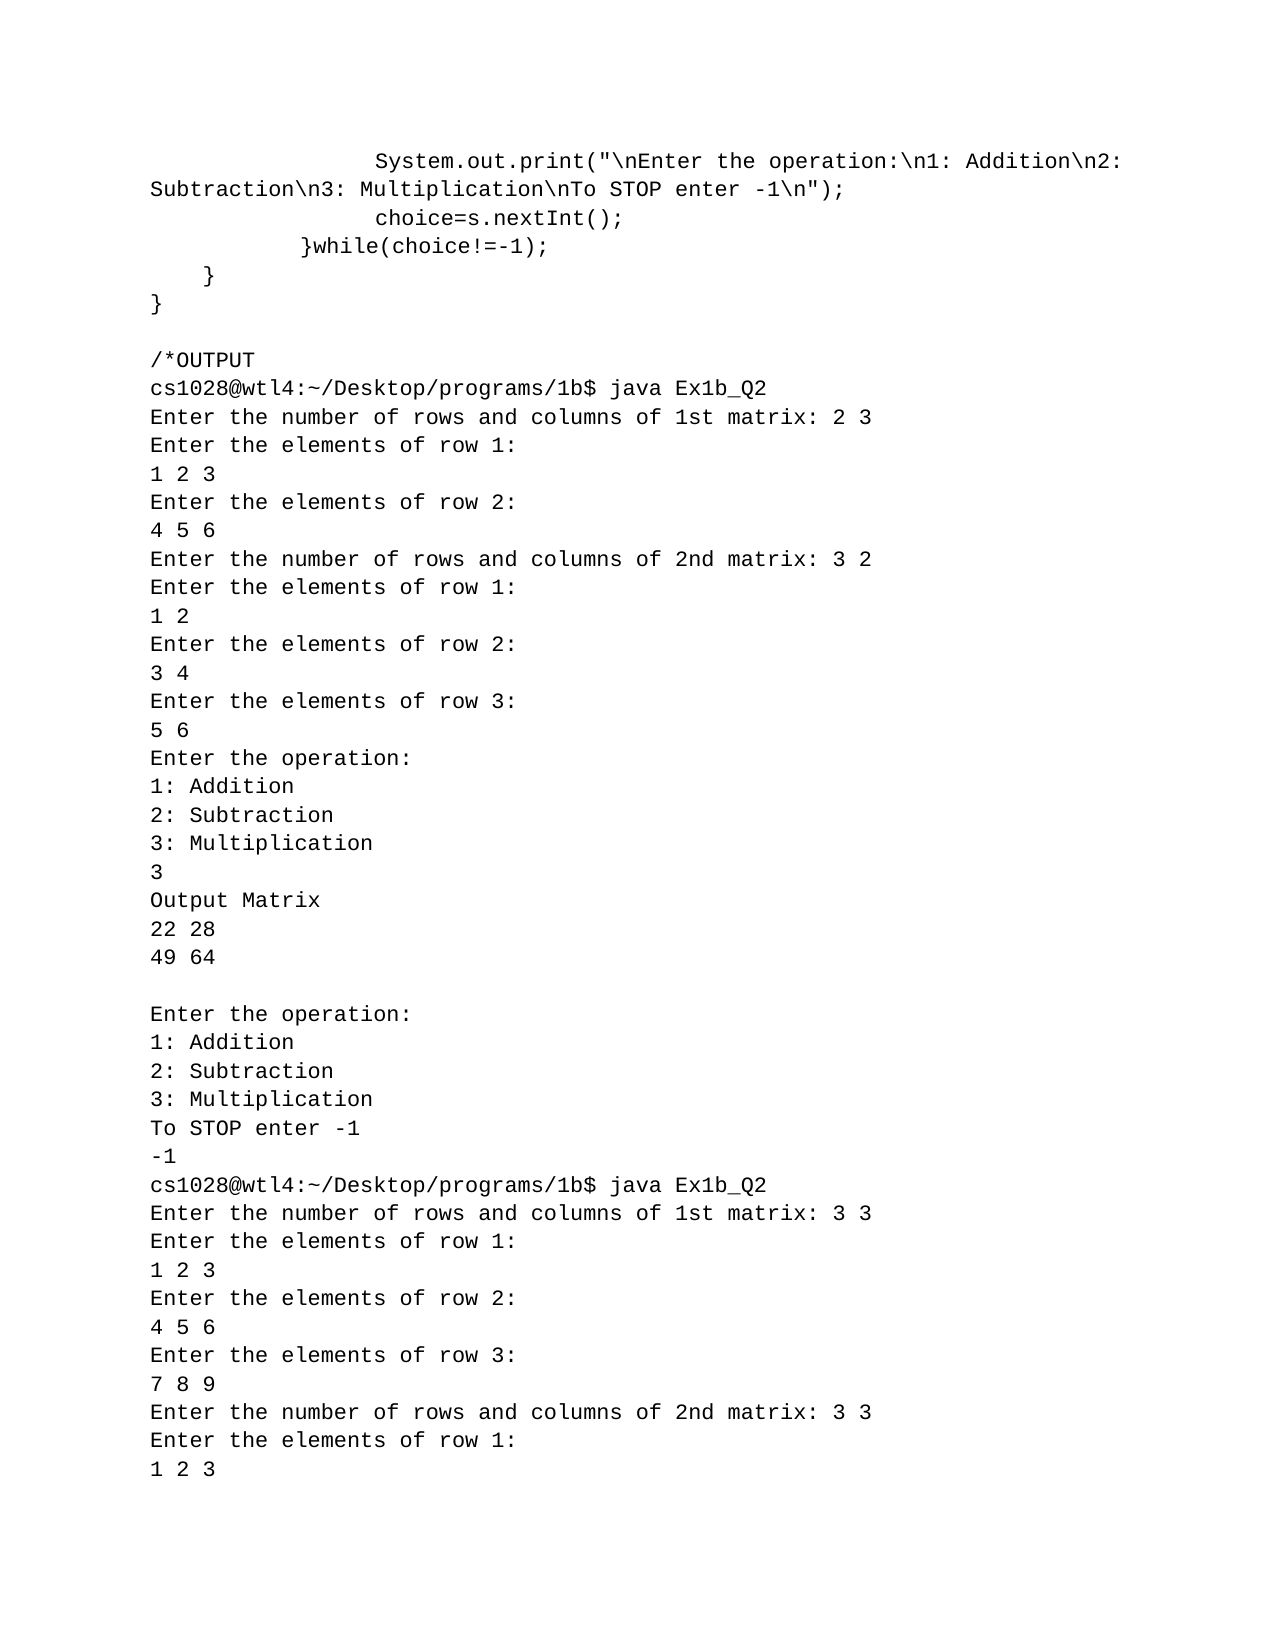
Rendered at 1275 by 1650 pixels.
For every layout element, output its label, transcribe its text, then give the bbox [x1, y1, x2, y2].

text Enter the elements of row 3: [150, 690, 1125, 715]
text Enter the elements of row 1: [150, 577, 1125, 601]
text 1: Addition [150, 1032, 1125, 1056]
text Enter the number of rows and columns of 2nd matrix: 3 3 [150, 1401, 1125, 1426]
text 4 5 6 [150, 1316, 1125, 1341]
text 22 28 [150, 918, 1125, 943]
text To STOP enter -1 [150, 1117, 1125, 1142]
text 3: Multiplication [150, 832, 1125, 857]
text 1 2 3 [150, 1259, 1125, 1284]
text /*OUTPUT [150, 349, 1125, 374]
text Enter the number of rows and columns of 1st matrix: 2 3 [150, 406, 1125, 431]
text 2: Subtraction [150, 1060, 1125, 1085]
text }while(choice!=-1); [150, 235, 1125, 260]
text cs1028@wtl4:~/Desktop/programs/1b$ java Ex1b_Q2 [150, 377, 1125, 402]
text Enter the elements of row 1: [150, 1231, 1125, 1255]
text 3: Multiplication [150, 1088, 1125, 1113]
text -1 [150, 1145, 1125, 1170]
text 1: Addition [150, 776, 1125, 800]
text 49 64 [150, 946, 1125, 971]
text } [150, 292, 1125, 317]
text Enter the elements of row 3: [150, 1344, 1125, 1369]
text cs1028@wtl4:~/Desktop/programs/1b$ java Ex1b_Q2 [150, 1174, 1125, 1198]
text System.out.print("\nEnter the operation:\n1: Addition\n2: Subtraction\n3: Multiplication\nTo STOP enter -1\n"); [150, 150, 1125, 203]
text Enter the elements of row 1: [150, 1430, 1125, 1454]
text 4 5 6 [150, 520, 1125, 544]
text 1 2 3 [150, 1458, 1125, 1483]
text 1 2 [150, 605, 1125, 630]
text Enter the elements of row 1: [150, 434, 1125, 459]
text 7 8 9 [150, 1373, 1125, 1398]
text choice=s.nextInt(); [150, 207, 1125, 232]
text Enter the elements of row 2: [150, 633, 1125, 658]
text Enter the number of rows and columns of 1st matrix: 3 3 [150, 1202, 1125, 1227]
text Enter the operation: [150, 747, 1125, 772]
text 3 4 [150, 662, 1125, 687]
text Enter the number of rows and columns of 2nd matrix: 3 2 [150, 548, 1125, 573]
text 5 6 [150, 719, 1125, 743]
text 3 [150, 861, 1125, 886]
text Output Matrix [150, 889, 1125, 914]
text Enter the operation: [150, 1003, 1125, 1028]
text Enter the elements of row 2: [150, 1287, 1125, 1312]
text 1 2 3 [150, 463, 1125, 488]
text 2: Subtraction [150, 804, 1125, 829]
text } [150, 264, 1125, 288]
text Enter the elements of row 2: [150, 491, 1125, 516]
